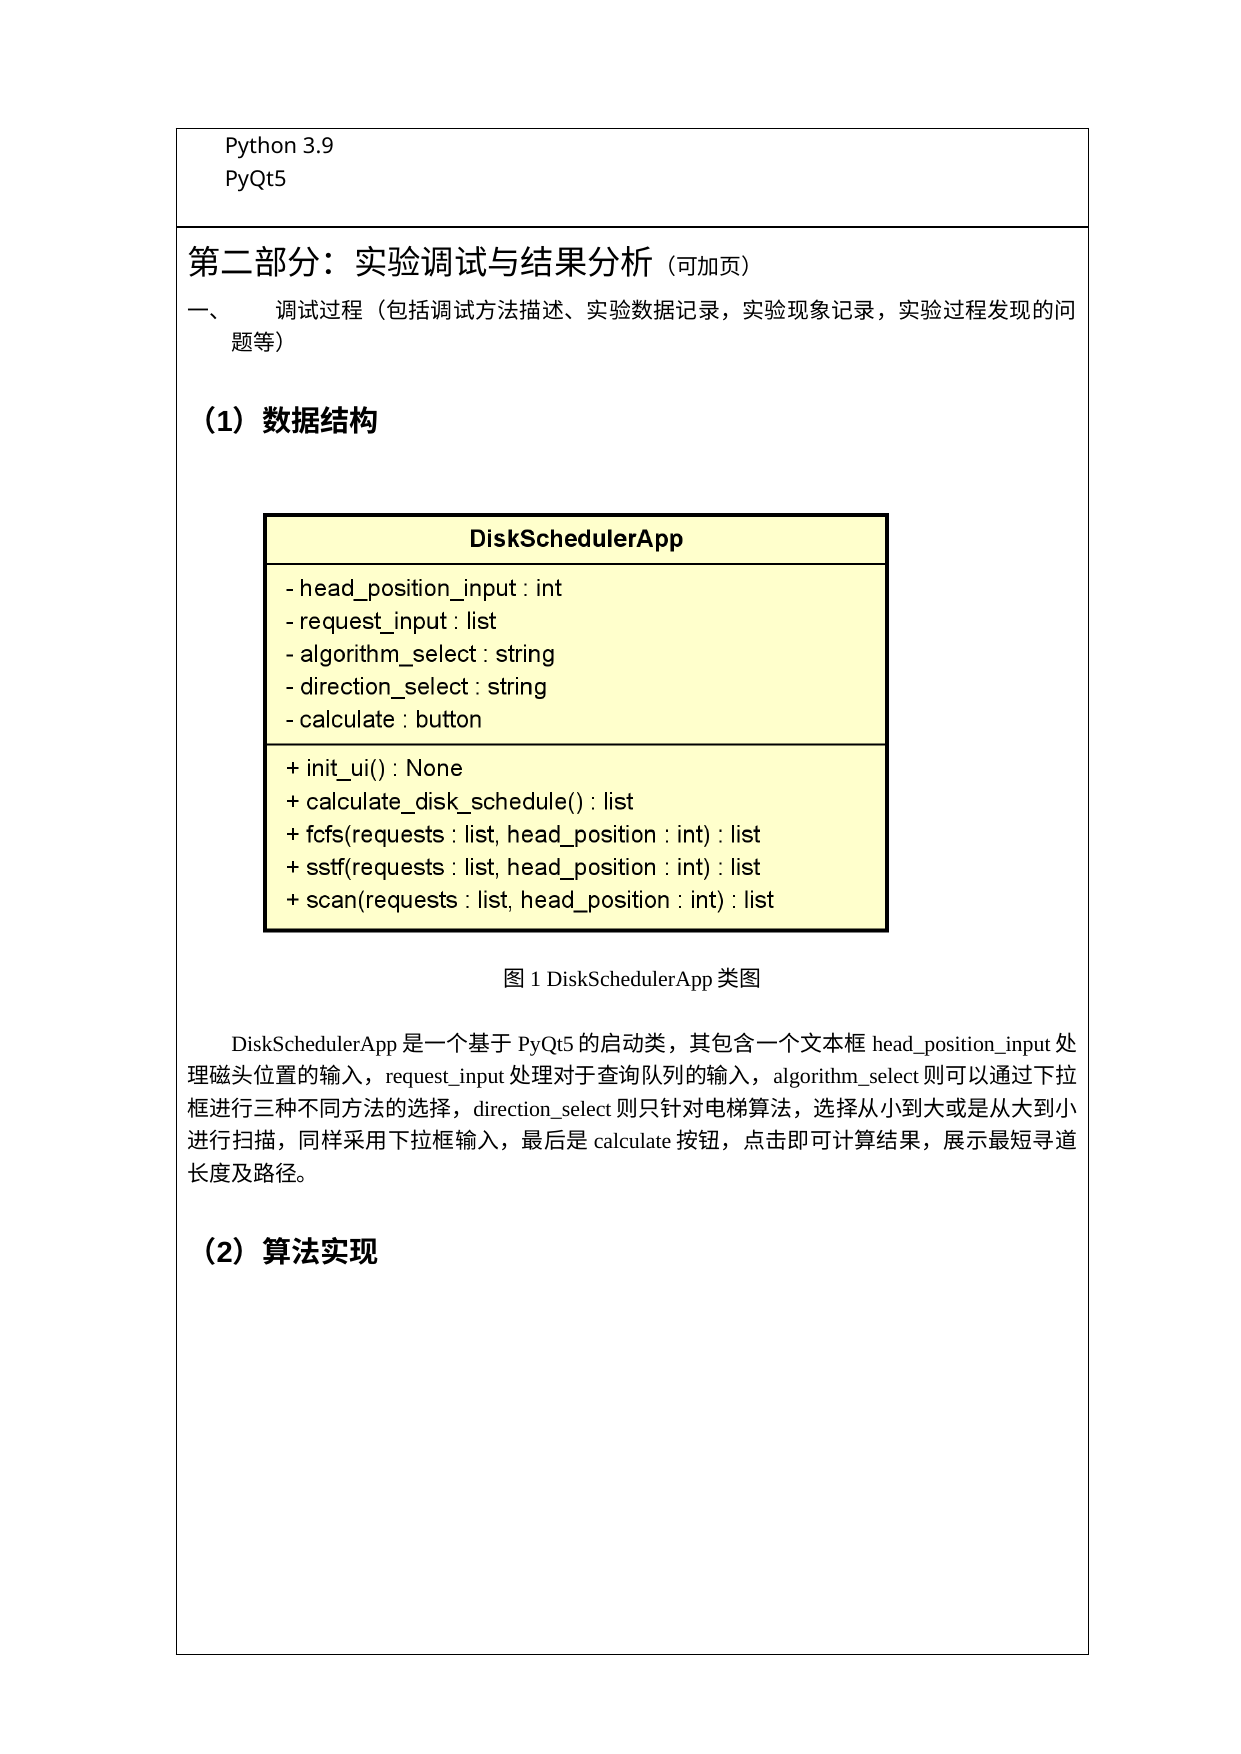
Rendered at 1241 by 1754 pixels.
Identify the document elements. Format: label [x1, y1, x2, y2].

table_cell [177, 129, 1088, 226]
table_cell [177, 228, 1088, 1654]
picture [252, 505, 901, 939]
